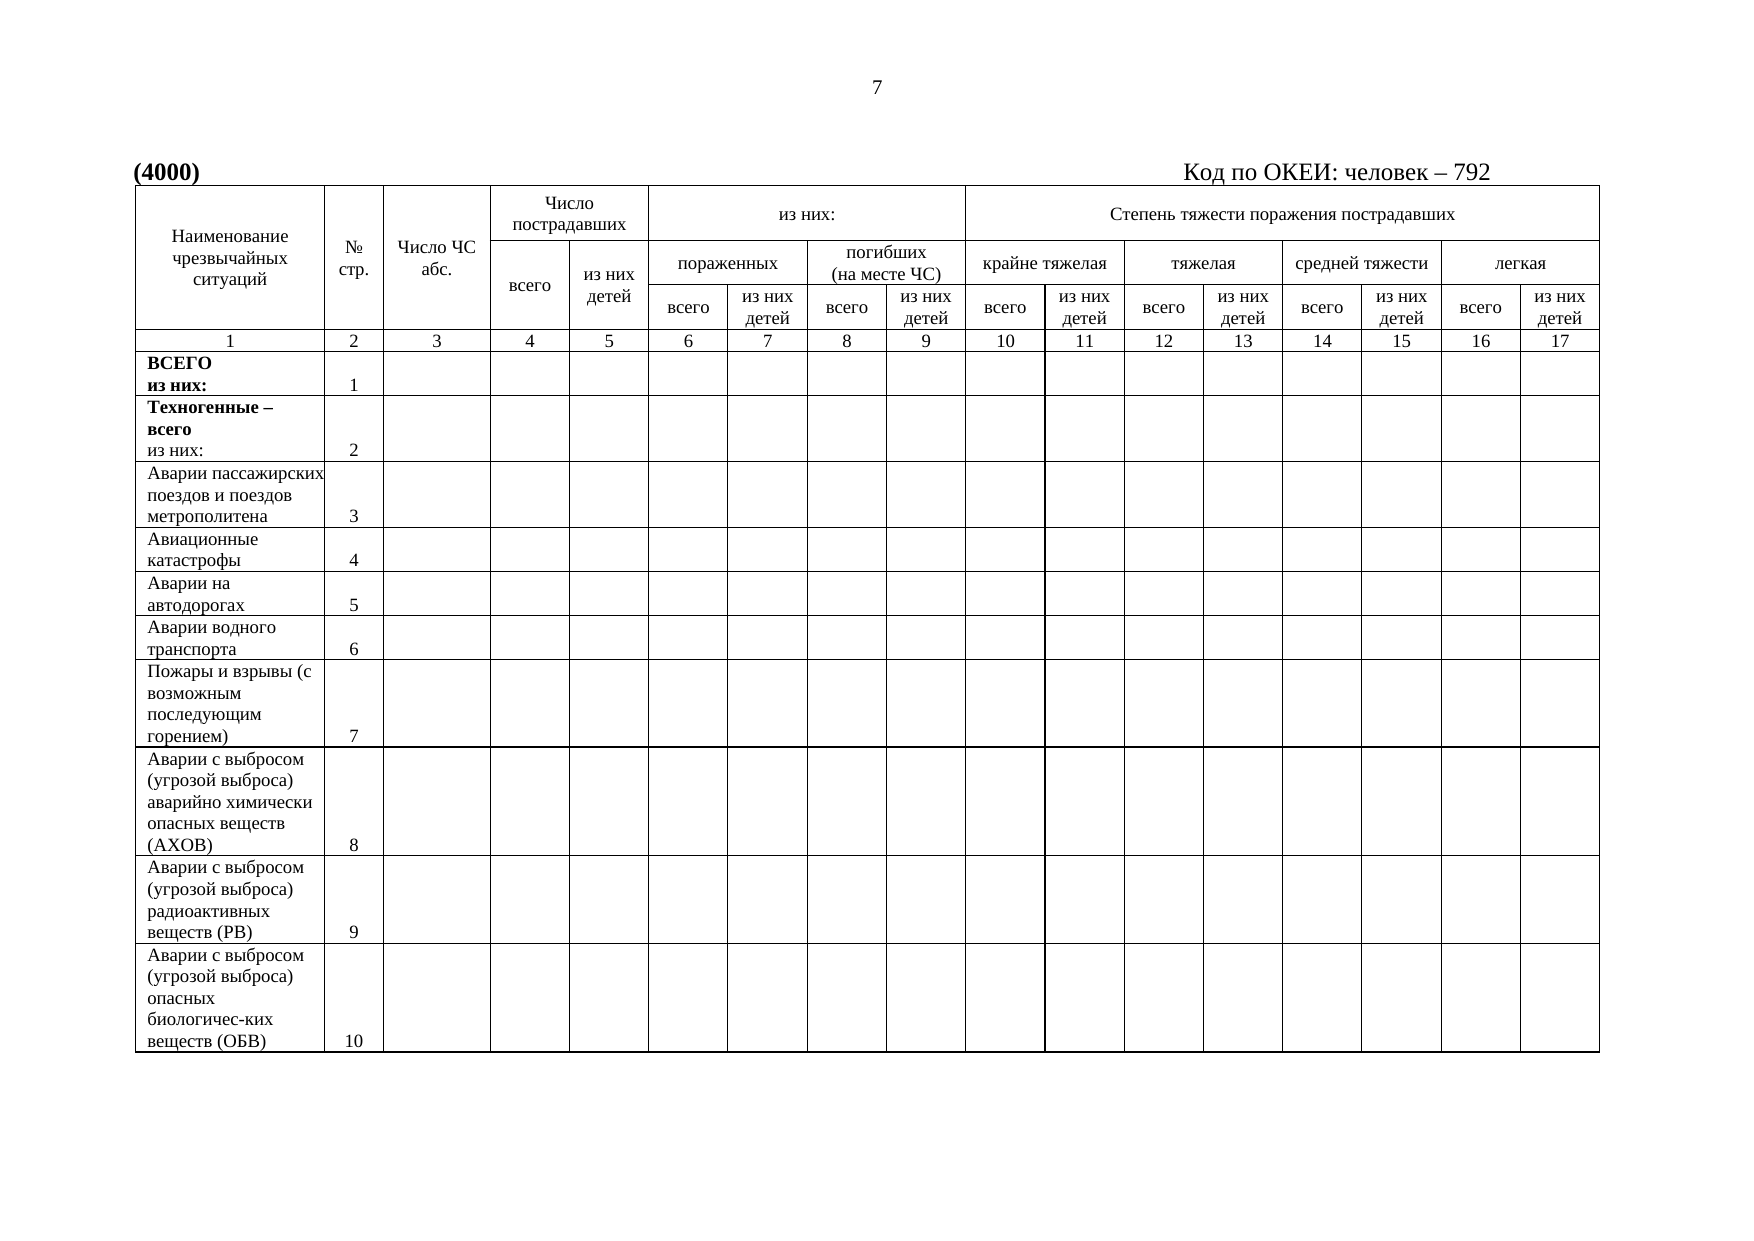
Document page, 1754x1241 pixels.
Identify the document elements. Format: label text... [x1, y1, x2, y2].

table_cell [1283, 462, 1361, 527]
table_cell всего [808, 285, 886, 328]
table_cell [1046, 616, 1124, 659]
table_cell [1442, 944, 1520, 1051]
table_cell [649, 856, 727, 943]
table_cell ВСЕГО из них: [136, 352, 324, 395]
table_cell Аварии с выбросом (угрозой выброса) радиоактивных веществ (РВ) [136, 856, 324, 943]
table_cell [491, 528, 569, 571]
table_cell всего [491, 241, 569, 328]
table_cell 6 [649, 330, 727, 351]
table_cell [1521, 856, 1599, 943]
table_cell [966, 396, 1044, 461]
table_cell Пожары и взрывы (с возможным последующим горением) [136, 660, 324, 746]
table_cell [1521, 660, 1599, 746]
table_header Число пострадавших [491, 186, 648, 240]
text (4000) Код по ОКЕИ: человек – 792 [77, 157, 1677, 185]
table_cell [1125, 528, 1203, 571]
table_cell [1283, 396, 1361, 461]
table_cell [649, 462, 727, 527]
table_cell [1204, 352, 1282, 395]
table_cell [1521, 352, 1599, 395]
table_cell [887, 616, 965, 659]
table_cell [1204, 748, 1282, 855]
table_cell [728, 748, 807, 855]
table_cell [1046, 528, 1124, 571]
table_cell [728, 528, 807, 571]
table_cell [1442, 352, 1520, 395]
table_cell всего [1283, 285, 1361, 328]
table_cell 7 [325, 660, 383, 746]
table_cell Аварии с выбросом (угрозой выброса) аварийно химически опасных веществ (АХОВ) [136, 748, 324, 855]
table_cell [1442, 396, 1520, 461]
table_cell [1046, 856, 1124, 943]
table_cell [1442, 462, 1520, 527]
table_cell [1442, 660, 1520, 746]
table_cell [570, 396, 648, 461]
table_cell [570, 856, 648, 943]
table_cell 16 [1442, 330, 1520, 351]
table_cell [1362, 944, 1441, 1051]
table_cell [1283, 352, 1361, 395]
table_cell 7 [728, 330, 807, 351]
table_cell [570, 748, 648, 855]
table_cell из них детей [570, 241, 648, 328]
table_cell [649, 352, 727, 395]
table_cell [1283, 660, 1361, 746]
table_cell 9 [887, 330, 965, 351]
table_cell [384, 528, 490, 571]
table_cell [887, 396, 965, 461]
table_cell [384, 462, 490, 527]
table_cell 17 [1521, 330, 1599, 351]
table_cell [808, 462, 886, 527]
table_cell [649, 660, 727, 746]
table_cell Аварии пассажирских поездов и поездов метрополитена [136, 462, 324, 527]
table_cell [1046, 572, 1124, 615]
table_cell [570, 572, 648, 615]
table_cell [808, 616, 886, 659]
table_cell 1 [136, 330, 324, 351]
table_cell [1521, 462, 1599, 527]
table_cell [1046, 748, 1124, 855]
table_cell [570, 616, 648, 659]
table_cell пораженных [649, 241, 807, 284]
table_cell [1362, 856, 1441, 943]
table_cell [570, 352, 648, 395]
table_cell [384, 660, 490, 746]
table_cell крайне тяжелая [966, 241, 1124, 284]
table_cell [1442, 616, 1520, 659]
table_cell из них детей [887, 285, 965, 328]
table_cell [1125, 856, 1203, 943]
table_cell [1046, 396, 1124, 461]
table_cell [966, 616, 1044, 659]
table_cell [966, 856, 1044, 943]
table_cell [1204, 944, 1282, 1051]
table_cell [649, 616, 727, 659]
table_cell [808, 352, 886, 395]
table_cell 2 [325, 330, 383, 351]
table_cell [887, 462, 965, 527]
table_cell [1521, 572, 1599, 615]
table_cell [1362, 396, 1441, 461]
table_cell легкая [1442, 241, 1599, 284]
table_cell [491, 660, 569, 746]
table_cell [491, 396, 569, 461]
table_cell [1125, 352, 1203, 395]
table_cell средней тяжести [1283, 241, 1441, 284]
table_cell из них детей [1204, 285, 1282, 328]
table_cell [570, 660, 648, 746]
table_cell из них детей [1521, 285, 1599, 328]
table_cell 10 [325, 944, 383, 1051]
table_cell 8 [808, 330, 886, 351]
table_cell [1362, 616, 1441, 659]
table_cell [1204, 572, 1282, 615]
table_cell всего [1442, 285, 1520, 328]
table_cell [491, 944, 569, 1051]
table_cell [570, 944, 648, 1051]
table_cell [1125, 572, 1203, 615]
table_cell 9 [325, 856, 383, 943]
table_cell 8 [325, 748, 383, 855]
table_cell Аварии с выбросом (угрозой выброса) опасных биологичес-ких веществ (ОБВ) [136, 944, 324, 1051]
table_cell тяжелая [1125, 241, 1282, 284]
table_cell [1362, 462, 1441, 527]
table_cell [1521, 616, 1599, 659]
table_cell [1125, 944, 1203, 1051]
table_cell [1362, 748, 1441, 855]
table_cell [728, 616, 807, 659]
table_cell [1362, 660, 1441, 746]
table_cell [491, 616, 569, 659]
table_cell [966, 352, 1044, 395]
table_cell 4 [491, 330, 569, 351]
table_cell [1521, 528, 1599, 571]
table_cell 10 [966, 330, 1044, 351]
table_cell [1204, 856, 1282, 943]
table_cell [808, 396, 886, 461]
table_cell [1442, 572, 1520, 615]
table_cell [1442, 748, 1520, 855]
table_cell [1521, 396, 1599, 461]
table_cell [1283, 528, 1361, 571]
table_cell Техногенные – всего из них: [136, 396, 324, 461]
table_cell [728, 396, 807, 461]
table_cell из них детей [728, 285, 807, 328]
table_cell [728, 856, 807, 943]
table_cell [966, 572, 1044, 615]
table_cell [649, 944, 727, 1051]
table_cell [1442, 856, 1520, 943]
table_cell [887, 660, 965, 746]
table_cell [887, 944, 965, 1051]
table_cell [1283, 748, 1361, 855]
table_cell [491, 748, 569, 855]
table_cell [1046, 660, 1124, 746]
table_header № стр. [325, 186, 383, 328]
table_cell [1283, 616, 1361, 659]
table_header из них: [649, 186, 965, 240]
table_cell [728, 352, 807, 395]
table_cell [1125, 462, 1203, 527]
table_cell [1283, 572, 1361, 615]
table_cell [491, 856, 569, 943]
table_cell [1204, 462, 1282, 527]
table_cell [1283, 856, 1361, 943]
table_cell [887, 748, 965, 855]
table_cell [1521, 944, 1599, 1051]
table_cell 5 [570, 330, 648, 351]
table_cell [384, 748, 490, 855]
table_cell 11 [1046, 330, 1124, 351]
table_cell всего [649, 285, 727, 328]
table_cell [728, 944, 807, 1051]
table_cell [1125, 748, 1203, 855]
table_cell [887, 572, 965, 615]
table_cell [808, 748, 886, 855]
table_cell [384, 616, 490, 659]
table_cell 1 [325, 352, 383, 395]
table_cell [887, 856, 965, 943]
table_cell [1204, 528, 1282, 571]
table_cell [1362, 352, 1441, 395]
table_cell [966, 660, 1044, 746]
table_cell [966, 748, 1044, 855]
table_cell Аварии водного транспорта [136, 616, 324, 659]
table_cell [384, 572, 490, 615]
table_cell [649, 748, 727, 855]
table_cell [570, 528, 648, 571]
table_cell [384, 352, 490, 395]
table_cell 2 [325, 396, 383, 461]
table_cell 13 [1204, 330, 1282, 351]
table_cell [966, 528, 1044, 571]
table_cell всего [966, 285, 1044, 328]
table_cell [384, 856, 490, 943]
table_cell [570, 462, 648, 527]
table_cell [491, 572, 569, 615]
table_cell [887, 352, 965, 395]
table_cell [1125, 616, 1203, 659]
table_cell [808, 856, 886, 943]
table_cell [1046, 462, 1124, 527]
table_cell [728, 572, 807, 615]
table_cell [491, 462, 569, 527]
table_cell 12 [1125, 330, 1203, 351]
table_cell [384, 944, 490, 1051]
table_cell 15 [1362, 330, 1441, 351]
table_header Наименование чрезвычайных ситуаций [136, 186, 324, 328]
table_cell [649, 528, 727, 571]
table_cell Авиационные катастрофы [136, 528, 324, 571]
table_header Число ЧС абс. [384, 186, 490, 328]
table_cell Аварии на автодорогах [136, 572, 324, 615]
table_cell [1442, 528, 1520, 571]
table_cell [808, 572, 886, 615]
table_cell 14 [1283, 330, 1361, 351]
table_cell 3 [384, 330, 490, 351]
table_cell [728, 660, 807, 746]
table_cell [966, 462, 1044, 527]
table_cell [384, 396, 490, 461]
table_cell [1283, 944, 1361, 1051]
table_header Степень тяжести поражения пострадавших [966, 186, 1599, 240]
table_cell 6 [325, 616, 383, 659]
table_cell [1046, 944, 1124, 1051]
table_cell [1125, 660, 1203, 746]
table_cell [887, 528, 965, 571]
table_cell всего [1125, 285, 1203, 328]
table_cell [808, 528, 886, 571]
table_cell погибших (на месте ЧС) [808, 241, 965, 284]
table_cell [808, 944, 886, 1051]
table_cell [491, 352, 569, 395]
table_cell [728, 462, 807, 527]
table_cell [1046, 352, 1124, 395]
table_cell [1204, 396, 1282, 461]
table_cell 3 [325, 462, 383, 527]
table_cell из них детей [1362, 285, 1441, 328]
table_cell [1521, 748, 1599, 855]
table_cell [649, 396, 727, 461]
table_cell [1204, 660, 1282, 746]
table_cell [1362, 572, 1441, 615]
table_cell 4 [325, 528, 383, 571]
table_cell [1362, 528, 1441, 571]
table_cell из них детей [1046, 285, 1124, 328]
table_cell [966, 944, 1044, 1051]
table_cell [1125, 396, 1203, 461]
table_cell [1204, 616, 1282, 659]
table_cell [808, 660, 886, 746]
table_cell [649, 572, 727, 615]
table_cell 5 [325, 572, 383, 615]
